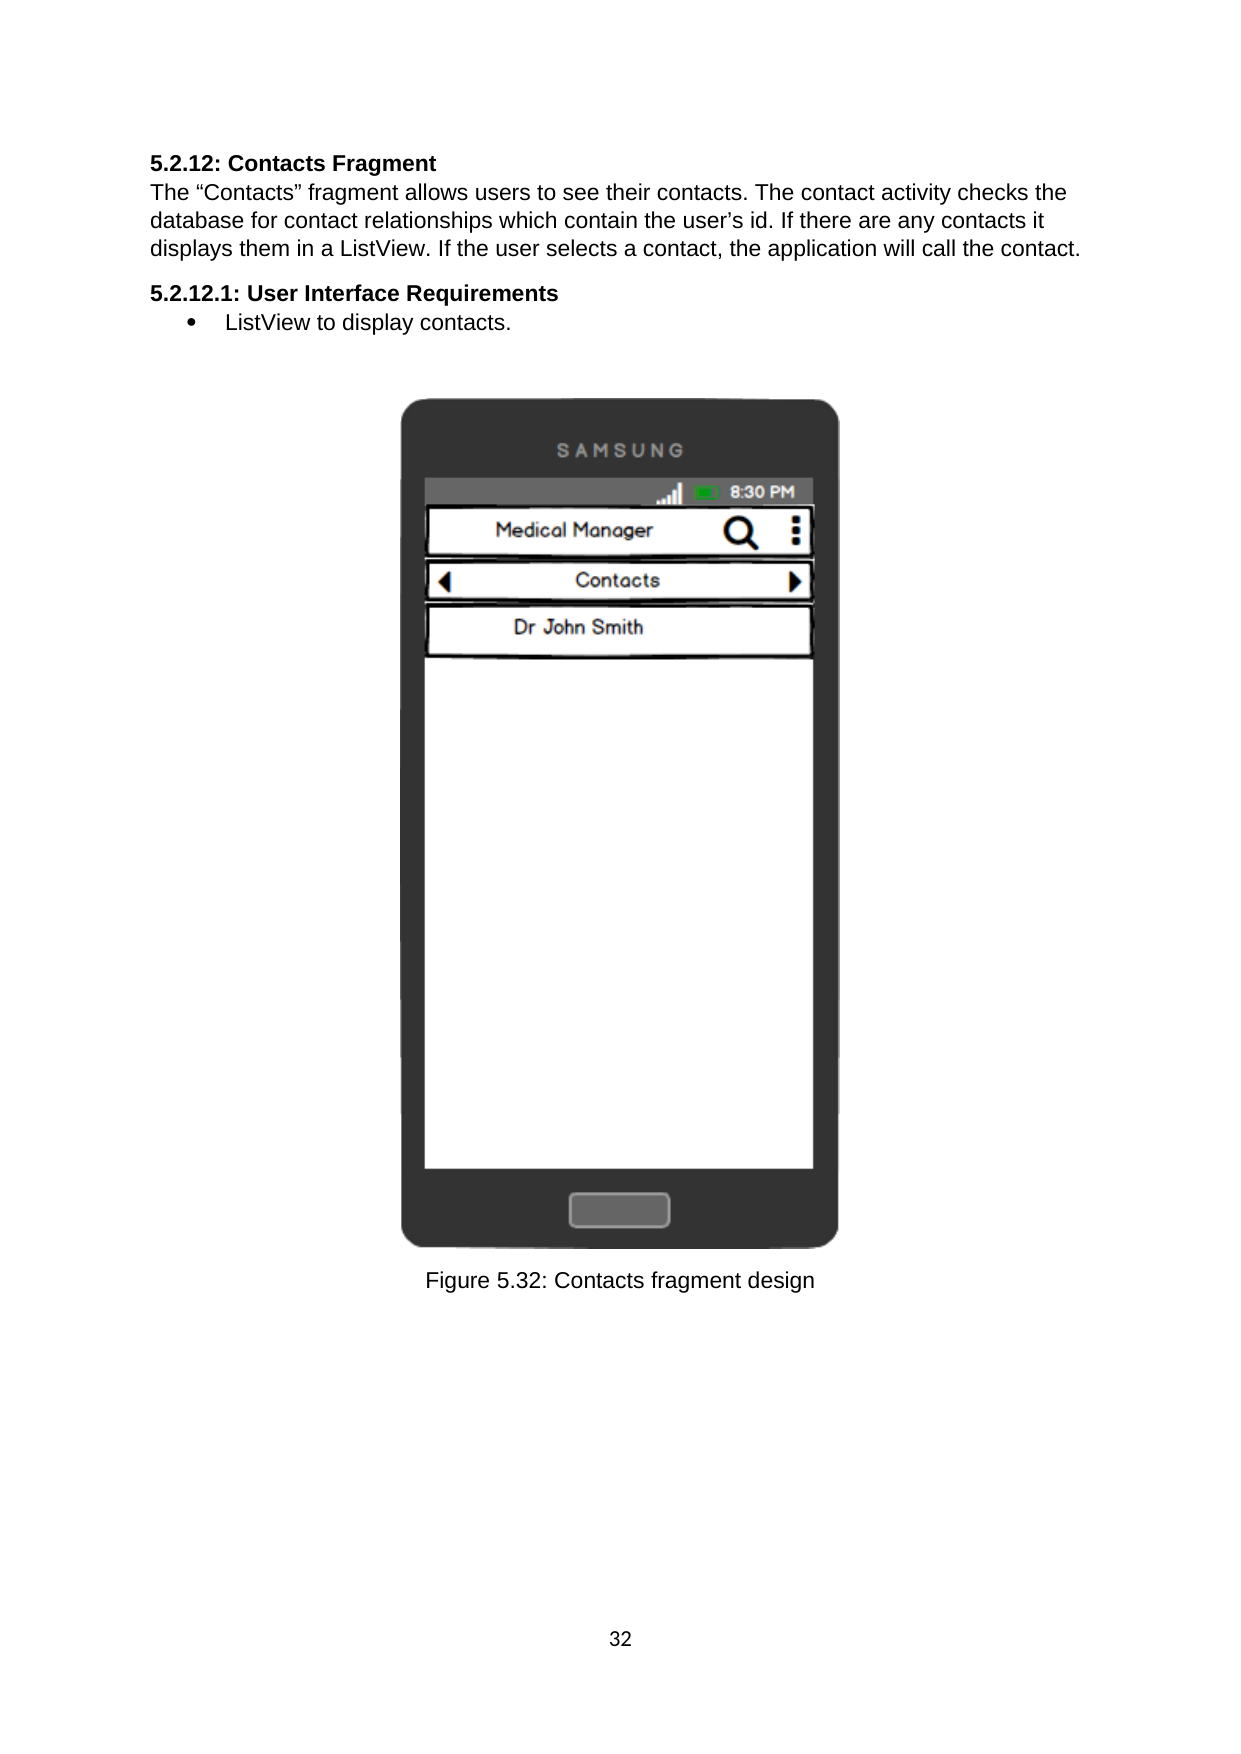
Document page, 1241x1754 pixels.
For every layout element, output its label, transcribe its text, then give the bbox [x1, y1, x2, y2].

list ListView to display contacts. [187, 309, 1090, 335]
subtitle User Interface Requirements [150, 280, 1090, 307]
picture [400, 398, 840, 1249]
subtitle Contacts Fragment [150, 150, 1090, 176]
text The “Contacts” fragment allows users to see their contacts. The contact activity checks the database for contact relationships which contain the user’s id. If there are any contacts it displays them in a ListView. If the user selects a contact, the application will call the contact. [150, 178, 1090, 262]
